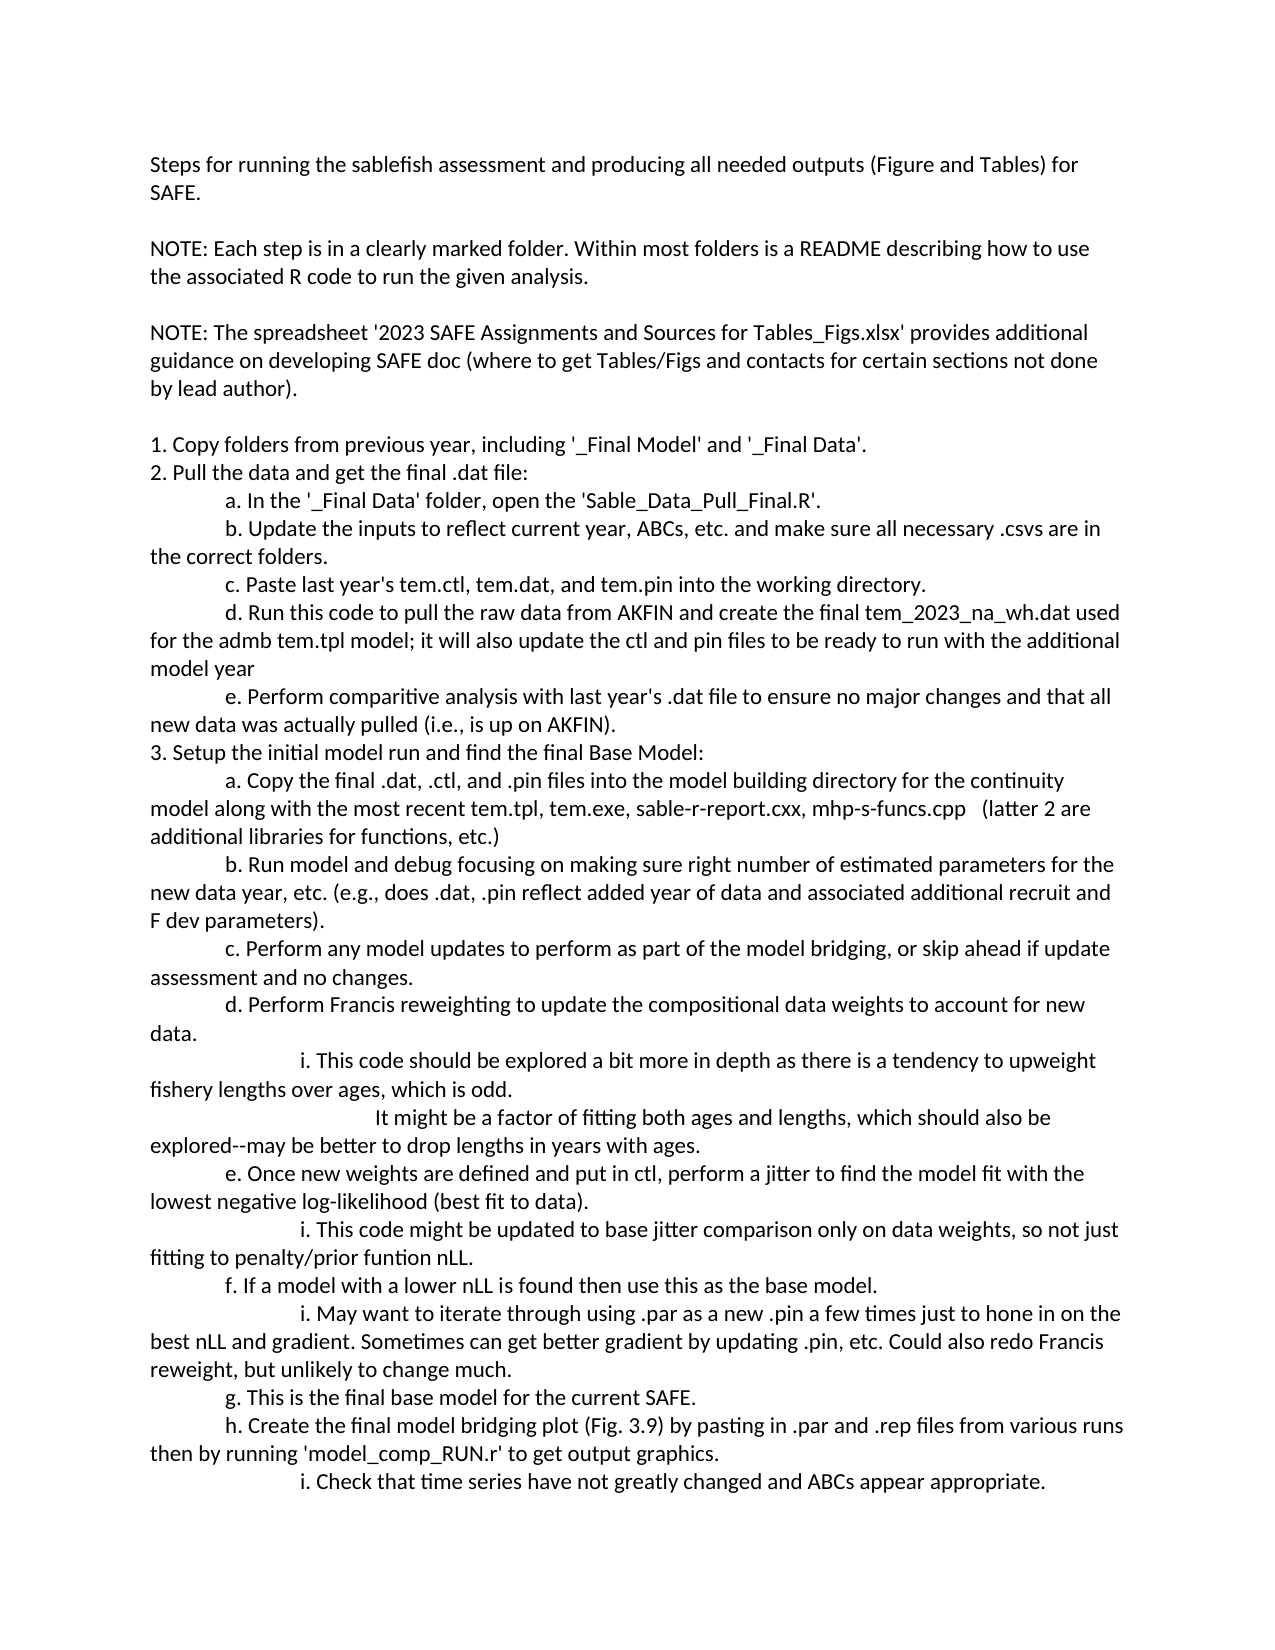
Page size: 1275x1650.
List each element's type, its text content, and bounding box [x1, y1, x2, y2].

text 2. Pull the data and get the final .dat file: [150, 458, 1125, 486]
text d. Run this code to pull the raw data from AKFIN and create the final tem_2023_na_wh.dat used for the admb tem.tpl model; it will also update the ctl and pin files to be ready to run with the additional model year [150, 598, 1125, 682]
text Steps for running the sablefish assessment and producing all needed outputs (Figure and Tables) for SAFE. [150, 150, 1125, 206]
text 3. Setup the initial model run and find the final Base Model: [150, 738, 1125, 766]
text c. Paste last year's tem.ctl, tem.dat, and tem.pin into the working directory. [150, 570, 1125, 598]
text NOTE: Each step is in a clearly marked folder. Within most folders is a README describing how to use the associated R code to run the given analysis. [150, 234, 1125, 290]
text e. Once new weights are defined and put in ctl, perform a jitter to find the model fit with the lowest negative log-likelihood (best fit to data). [150, 1159, 1125, 1215]
text 1. Copy folders from previous year, including '_Final Model' and '_Final Data'. [150, 430, 1125, 458]
text i. This code might be updated to base jitter comparison only on data weights, so not just fitting to penalty/prior funtion nLL. [150, 1215, 1125, 1271]
text c. Perform any model updates to perform as part of the model bridging, or skip ahead if update assessment and no changes. [150, 934, 1125, 991]
text i. May want to iterate through using .par as a new .pin a few times just to hone in on the best nLL and gradient. Sometimes can get better gradient by updating .pin, etc. Could also redo Francis reweight, but unlikely to change much. [150, 1299, 1125, 1383]
text g. This is the final base model for the current SAFE. [150, 1383, 1125, 1411]
text NOTE: The spreadsheet '2023 SAFE Assignments and Sources for Tables_Figs.xlsx' provides additional guidance on developing SAFE doc (where to get Tables/Figs and contacts for certain sections not done by lead author). [150, 318, 1125, 402]
text f. If a model with a lower nLL is found then use this as the base model. [150, 1271, 1125, 1299]
text b. Update the inputs to reflect current year, ABCs, etc. and make sure all necessary .csvs are in the correct folders. [150, 514, 1125, 570]
text b. Run model and debug focusing on making sure right number of estimated parameters for the new data year, etc. (e.g., does .dat, .pin reflect added year of data and associated additional recruit and F dev parameters). [150, 851, 1125, 934]
text i. Check that time series have not greatly changed and ABCs appear appropriate. [150, 1467, 1125, 1495]
text e. Perform comparitive analysis with last year's .dat file to ensure no major changes and that all new data was actually pulled (i.e., is up on AKFIN). [150, 682, 1125, 738]
text h. Create the final model bridging plot (Fig. 3.9) by pasting in .par and .rep files from various runs then by running 'model_comp_RUN.r' to get output graphics. [150, 1411, 1125, 1467]
text It might be a factor of fitting both ages and lengths, which should also be explored--may be better to drop lengths in years with ages. [150, 1103, 1125, 1159]
text a. In the '_Final Data' folder, open the 'Sable_Data_Pull_Final.R'. [150, 486, 1125, 514]
text d. Perform Francis reweighting to update the compositional data weights to account for new data. [150, 991, 1125, 1047]
text i. This code should be explored a bit more in depth as there is a tendency to upweight fishery lengths over ages, which is odd. [150, 1047, 1125, 1103]
text a. Copy the final .dat, .ctl, and .pin files into the model building directory for the continuity model along with the most recent tem.tpl, tem.exe, sable-r-report.cxx, mhp-s-funcs.cpp (latter 2 are additional libraries for functions, etc.) [150, 766, 1125, 851]
